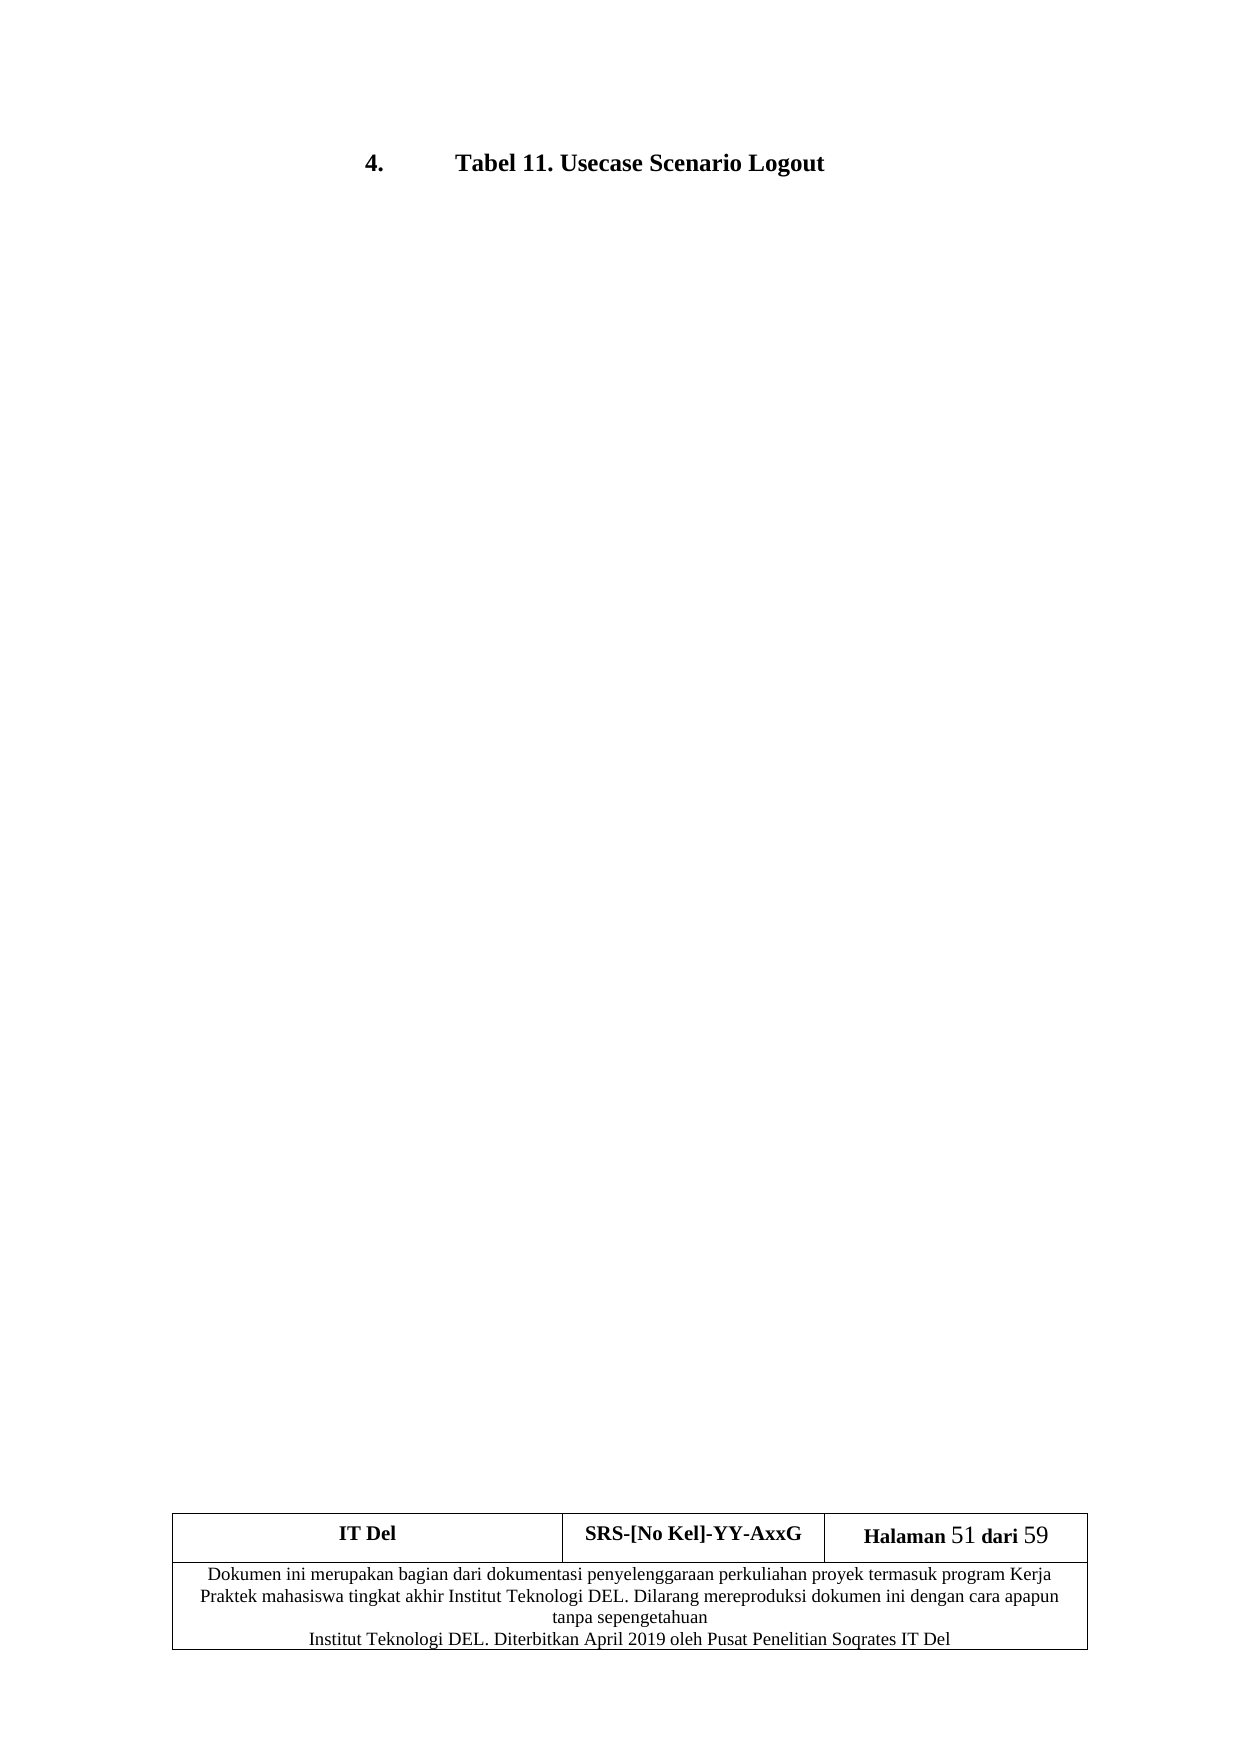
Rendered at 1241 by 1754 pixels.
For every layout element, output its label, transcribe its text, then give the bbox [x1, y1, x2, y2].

subtitle Tabel 11. Usecase Scenario Logout [97, 148, 1092, 176]
